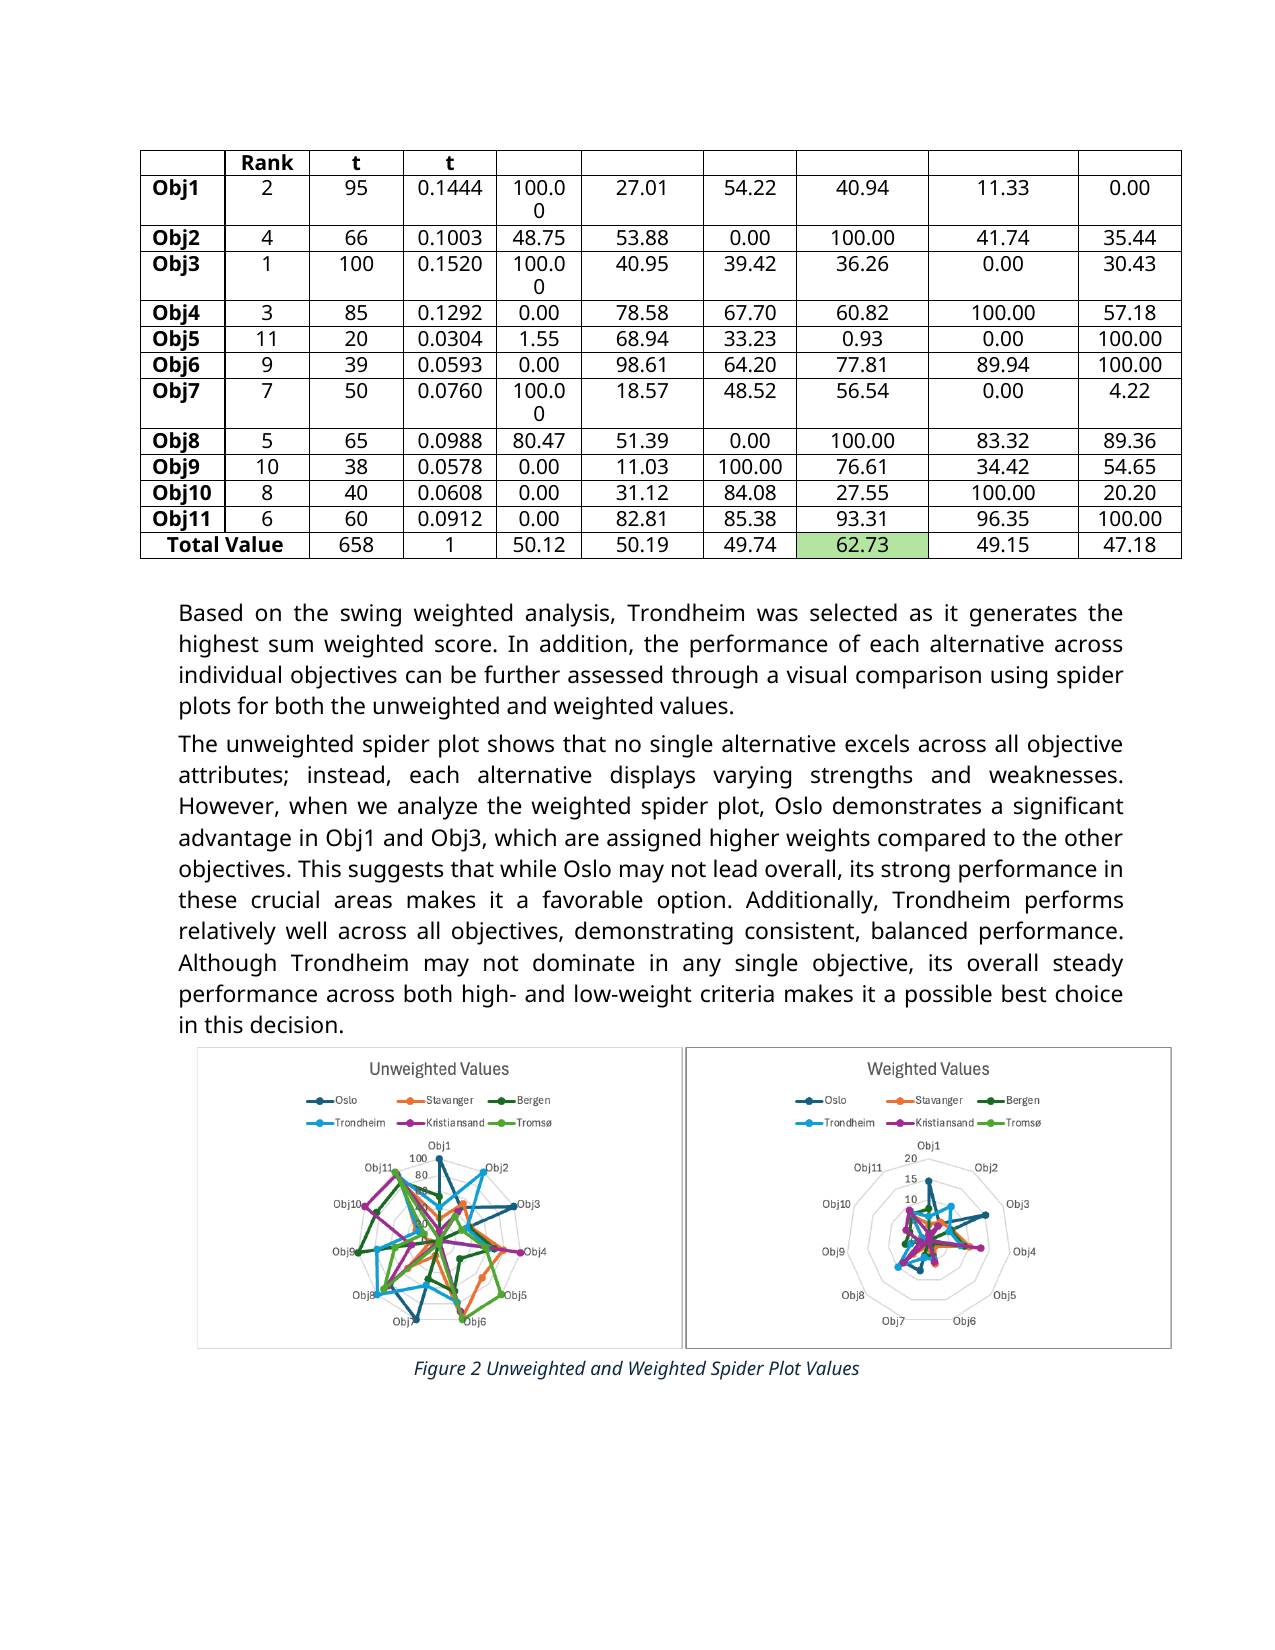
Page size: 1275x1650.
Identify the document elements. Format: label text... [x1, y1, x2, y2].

table_cell Tromsø [1079, 151, 1181, 175]
table_cell 40 [310, 481, 403, 506]
table_cell 4.22 [1079, 379, 1181, 428]
table_cell Obj9 [141, 455, 224, 480]
table_cell 0.00 [1079, 176, 1181, 225]
table_cell Obj6 [141, 353, 224, 378]
table_cell 1 [404, 533, 496, 558]
table_cell 100 [310, 252, 403, 300]
table_cell 10 [226, 455, 309, 480]
table_cell 100.00 [929, 481, 1078, 506]
table_cell 20.20 [1079, 481, 1181, 506]
table_cell 98.61 [582, 353, 703, 378]
table_cell 0.00 [497, 301, 581, 326]
table_cell 54.65 [1079, 455, 1181, 480]
table_cell 0.1292 [404, 301, 496, 326]
table_cell 53.88 [582, 226, 703, 251]
table_cell 100.00 [797, 429, 928, 454]
table_cell Obj4 [141, 301, 224, 326]
table_cell 0.1520 [404, 252, 496, 300]
table_cell 18.57 [582, 379, 703, 428]
table_cell 100.00 [497, 379, 581, 428]
table_cell Obj3 [141, 252, 224, 300]
table_cell Oslo [497, 151, 581, 175]
table_cell 11.03 [582, 455, 703, 480]
table_cell Name [141, 151, 224, 175]
table_cell 0.00 [497, 481, 581, 506]
table_cell 34.42 [929, 455, 1078, 480]
table_cell 1.55 [497, 327, 581, 352]
table_cell 11 [226, 327, 309, 352]
table_cell 1 [226, 252, 309, 300]
table_cell 93.31 [797, 507, 928, 532]
table_cell Obj10 [141, 481, 224, 506]
table_cell 0.00 [704, 226, 796, 251]
table_cell 100.00 [1079, 507, 1181, 532]
table_cell 0.00 [704, 429, 796, 454]
table_cell 50.19 [582, 533, 703, 558]
table_cell 96.35 [929, 507, 1078, 532]
table_cell Swing Rank [226, 151, 309, 175]
table_cell 0.1003 [404, 226, 496, 251]
table_cell 66 [310, 226, 403, 251]
table_cell 50 [310, 379, 403, 428]
table_cell 0.0760 [404, 379, 496, 428]
table_cell 658 [310, 533, 403, 558]
table_cell 0.00 [497, 455, 581, 480]
table_cell 39 [310, 353, 403, 378]
table_cell 77.81 [797, 353, 928, 378]
table_cell Norm. Weight [404, 151, 496, 175]
table_cell 30.43 [1079, 252, 1181, 300]
table_cell 82.81 [582, 507, 703, 532]
table_cell 38 [310, 455, 403, 480]
table_cell 0.0578 [404, 455, 496, 480]
picture [196, 1046, 1172, 1349]
table_cell 36.26 [797, 252, 928, 300]
table_cell Obj8 [141, 429, 224, 454]
text Based on the swing weighted analysis, Trondheim was selected as it generates the highest sum weighted score. In addition, the performance of each alternative across individual objectives can be further assessed through a visual comparison using spider plots for both the unweighted and weighted values. [178, 597, 1125, 722]
table_cell 0.0912 [404, 507, 496, 532]
table_cell 100.00 [797, 226, 928, 251]
table_cell 0.00 [497, 507, 581, 532]
table_cell 54.22 [704, 176, 796, 225]
table_cell 49.74 [704, 533, 796, 558]
table_cell Kristiansand [929, 151, 1078, 175]
table_cell 3 [226, 301, 309, 326]
table_cell 0.00 [929, 327, 1078, 352]
table_cell 100.00 [704, 455, 796, 480]
table_cell 0.1444 [404, 176, 496, 225]
table_cell 5 [226, 429, 309, 454]
table_cell 0.0988 [404, 429, 496, 454]
table_cell 57.18 [1079, 301, 1181, 326]
table_cell 27.55 [797, 481, 928, 506]
table_cell 64.20 [704, 353, 796, 378]
table_cell 31.12 [582, 481, 703, 506]
table_cell 8 [226, 481, 309, 506]
table_cell 11.33 [929, 176, 1078, 225]
table_cell 2 [226, 176, 309, 225]
table_cell 6 [226, 507, 309, 532]
table_cell 0.0593 [404, 353, 496, 378]
table_cell 84.08 [704, 481, 796, 506]
table_cell 0.0608 [404, 481, 496, 506]
table_cell 7 [226, 379, 309, 428]
table_cell 60.82 [797, 301, 928, 326]
table_cell 49.15 [929, 533, 1078, 558]
table_cell 80.47 [497, 429, 581, 454]
table_cell 95 [310, 176, 403, 225]
table_cell 51.39 [582, 429, 703, 454]
table_cell 41.74 [929, 226, 1078, 251]
table_cell 65 [310, 429, 403, 454]
table_cell 100.00 [929, 301, 1078, 326]
table_cell 85 [310, 301, 403, 326]
table_cell 78.58 [582, 301, 703, 326]
table_cell 27.01 [582, 176, 703, 225]
table_cell 56.54 [797, 379, 928, 428]
table_cell 89.36 [1079, 429, 1181, 454]
table_cell Obj11 [141, 507, 224, 532]
table_cell Stavanger [582, 151, 703, 175]
table_cell Obj5 [141, 327, 224, 352]
table_cell 0.00 [497, 353, 581, 378]
table_cell 100.00 [497, 176, 581, 225]
table_cell 4 [226, 226, 309, 251]
table_cell Trondheim [797, 151, 928, 175]
table_cell 40.94 [797, 176, 928, 225]
table_cell 60 [310, 507, 403, 532]
table_cell 89.94 [929, 353, 1078, 378]
table_cell 0.0304 [404, 327, 496, 352]
table_cell 35.44 [1079, 226, 1181, 251]
table_cell 62.73 [797, 533, 928, 558]
table_cell Abs. Weight [310, 151, 403, 175]
table_cell 47.18 [1079, 533, 1181, 558]
table_cell 67.70 [704, 301, 796, 326]
table_cell Obj7 [141, 379, 224, 428]
table_cell 33.23 [704, 327, 796, 352]
table_cell 83.32 [929, 429, 1078, 454]
table_cell 0.00 [929, 252, 1078, 300]
table_cell 9 [226, 353, 309, 378]
table_cell 85.38 [704, 507, 796, 532]
table_cell 48.52 [704, 379, 796, 428]
table_cell Obj1 [141, 176, 224, 225]
table_cell 0.93 [797, 327, 928, 352]
table_cell 100.00 [1079, 353, 1181, 378]
table_cell 100.00 [1079, 327, 1181, 352]
table_cell Obj2 [141, 226, 224, 251]
table_cell 100.00 [497, 252, 581, 300]
table_cell 68.94 [582, 327, 703, 352]
text The unweighted spider plot shows that no single alternative excels across all objective attributes; instead, each alternative displays varying strengths and weaknesses. However, when we analyze the weighted spider plot, Oslo demonstrates a significant advantage in Obj1 and Obj3, which are assigned higher weights compared to the other objectives. This suggests that while Oslo may not lead overall, its strong performance in these crucial areas makes it a favorable option. Additionally, Trondheim performs relatively well across all objectives, demonstrating consistent, balanced performance. Although Trondheim may not dominate in any single objective, its overall steady performance across both high- and low-weight criteria makes it a possible best choice in this decision. [178, 728, 1125, 1040]
table_cell 20 [310, 327, 403, 352]
table_cell 0.00 [929, 379, 1078, 428]
table_cell 48.75 [497, 226, 581, 251]
table_cell 40.95 [582, 252, 703, 300]
table_cell 39.42 [704, 252, 796, 300]
table_cell Bergen [704, 151, 796, 175]
table_cell 76.61 [797, 455, 928, 480]
table_cell Total Value [141, 533, 309, 558]
table_cell 50.12 [497, 533, 581, 558]
